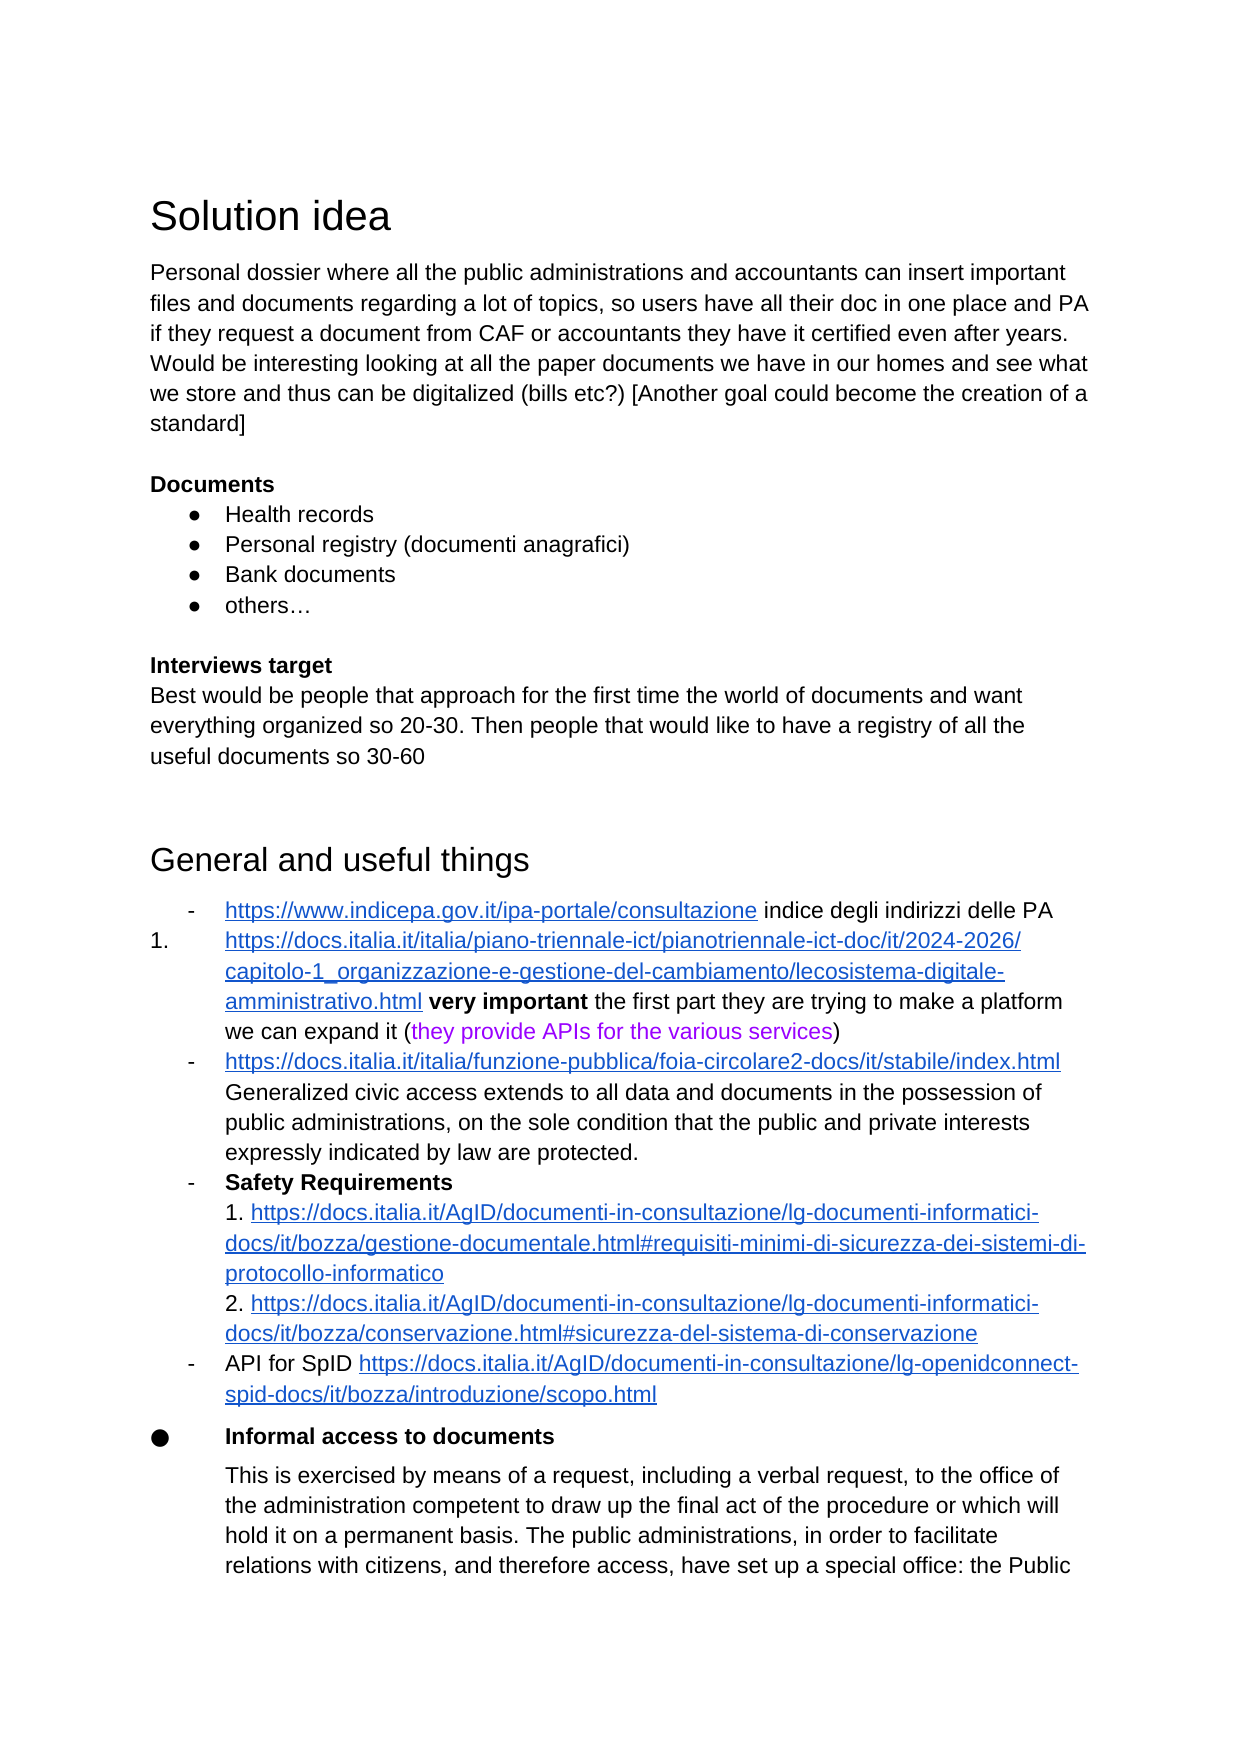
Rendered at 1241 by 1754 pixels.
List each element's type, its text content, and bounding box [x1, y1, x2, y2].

subtitle General and useful things [150, 841, 1090, 879]
subtitle Solution idea [150, 192, 1090, 239]
list https://docs.italia.it/italia/piano-triennale-ict/pianotriennale-ict-doc/it/2024-2026/capitolo-1_organizzazione-e-gestione-del-cambiamento/lecosistema-digitale-amministrativo.html very important the first part they are trying to make a platform we can expand it (they provide APIs for the various services) [150, 927, 1090, 1044]
list Personal registry (documenti anagrafici) [187, 531, 1090, 557]
list https://docs.italia.it/italia/funzione-pubblica/foia-circolare2-docs/it/stabile/index.html Generalized civic access extends to all data and documents in the possession of public administrations, on the sole condition that the public and private interests expressly indicated by law are protected. [187, 1048, 1090, 1165]
list others… [187, 592, 1090, 618]
list API for SpID https://docs.italia.it/AgID/documenti-in-consultazione/lg-openidconnect-spid-docs/it/bozza/introduzione/scopo.html [187, 1350, 1090, 1407]
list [150, 1411, 1090, 1578]
list Safety Requirements 1. https://docs.italia.it/AgID/documenti-in-consultazione/lg-documenti-informatici-docs/it/bozza/gestione-documentale.html#requisiti-minimi-di-sicurezza-dei-sistemi-di-protocollo-informatico 2. https://docs.italia.it/AgID/documenti-in-consultazione/lg-documenti-informatici-docs/it/bozza/conservazione.html#sicurezza-del-sistema-di-conservazione [187, 1169, 1090, 1346]
list Bank documents [187, 561, 1090, 588]
list https://www.indicepa.gov.it/ipa-portale/consultazione indice degli indirizzi delle PA [187, 897, 1090, 923]
text Documents [150, 471, 1090, 497]
list Health records [187, 501, 1090, 527]
text Best would be people that approach for the first time the world of documents and want everything organized so 20-30. Then people that would like to have a registry of all the useful documents so 30-60 [150, 682, 1090, 769]
text Interviews target [150, 652, 1090, 678]
text Personal dossier where all the public administrations and accountants can insert important files and documents regarding a lot of topics, so users have all their doc in one place and PA if they request a document from CAF or accountants they have it certified even after years. Would be interesting looking at all the paper documents we have in our homes and see what we store and thus can be digitalized (bills etc?) [Another goal could become the creation of a standard] [150, 259, 1090, 437]
